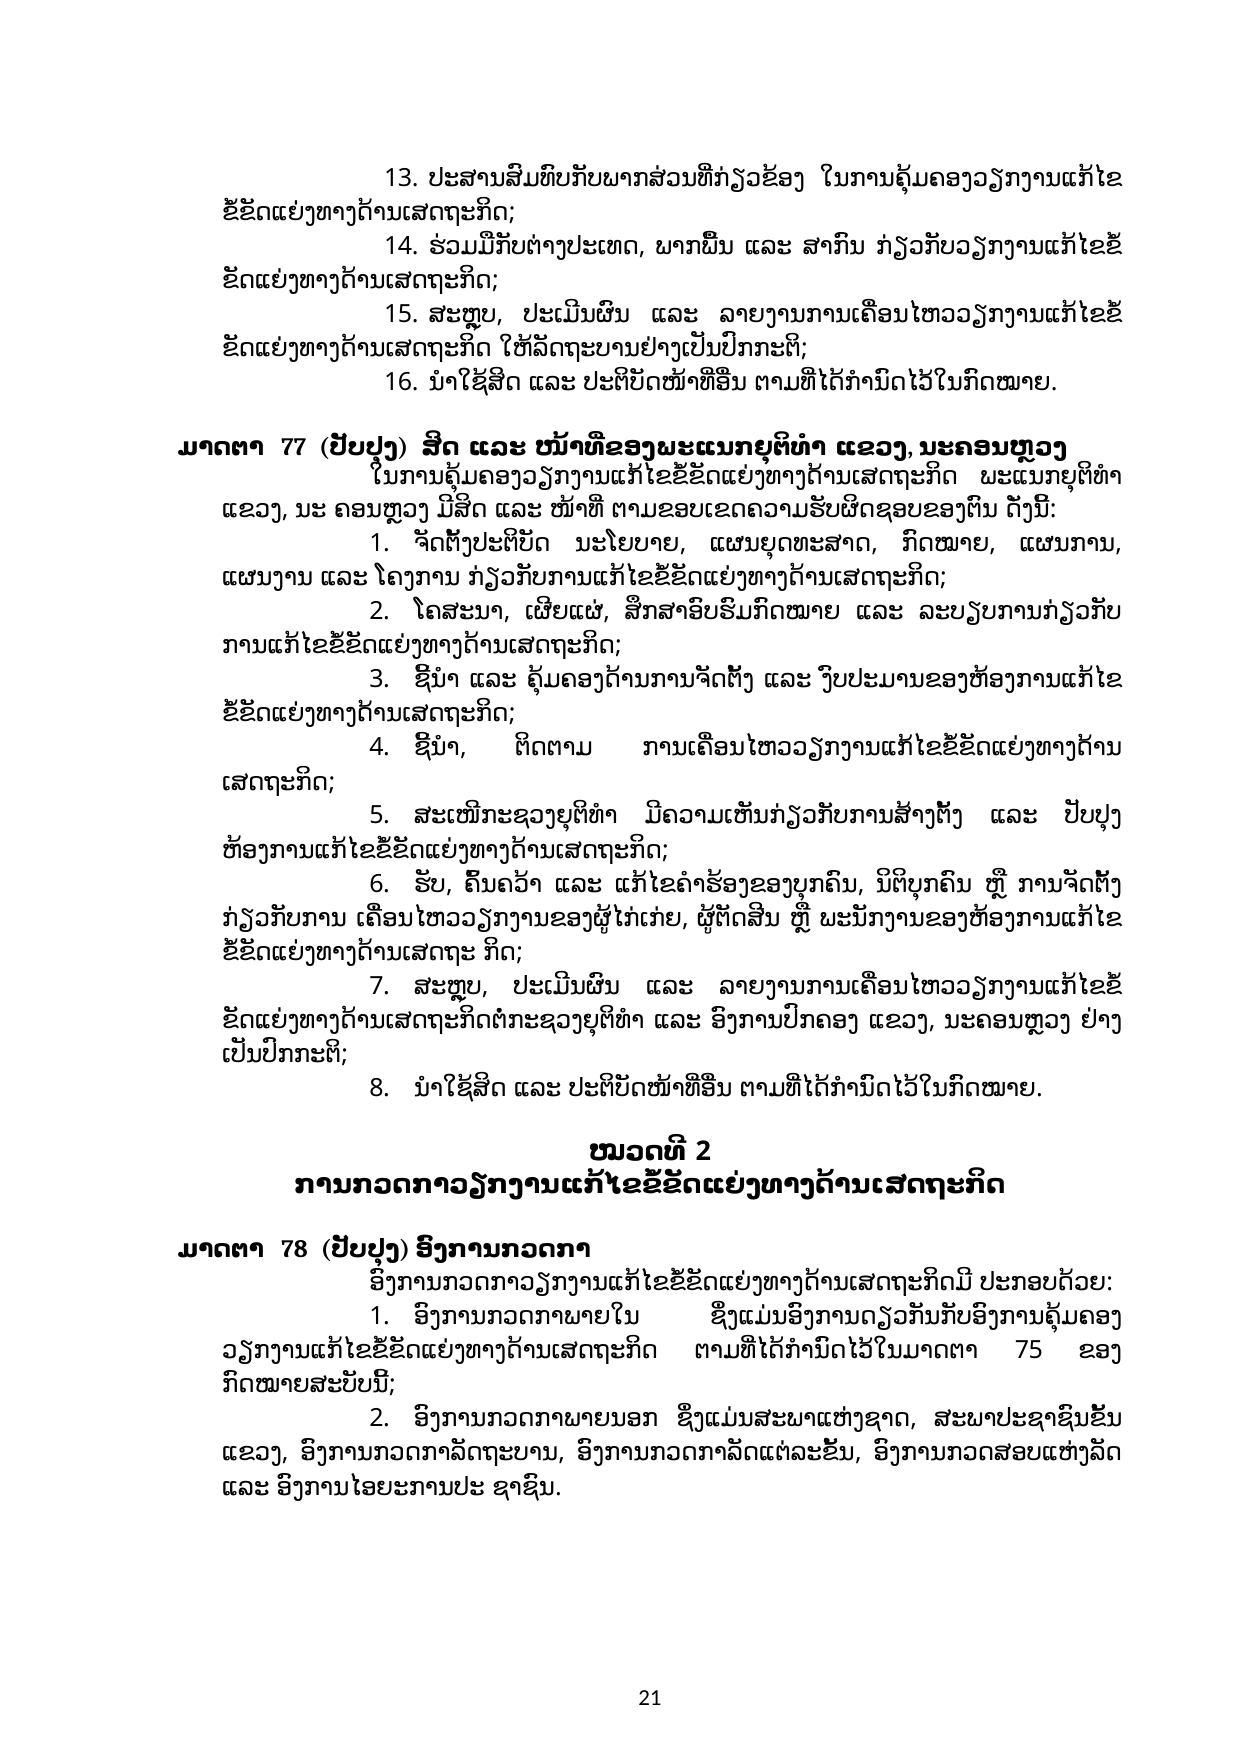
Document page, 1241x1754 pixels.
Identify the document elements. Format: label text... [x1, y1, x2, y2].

list ອົງການກວດກາພາຍໃນ ຊຶ່ງແມ່ນອົງການດຽວກັນກັບອົງການຄຸ້ມຄອງວຽກງານແກ້ໄຂຂໍ້ຂັດແຍ່ງທາງດ້ານເສດຖະກິດ ຕາມທີ່ໄດ້ກຳນົດໄວ້ໃນມາດຕາ 75 ຂອງກົດໝາຍສະບັບນີ້; [222, 1298, 1122, 1400]
subtitle ມາດຕາ 77 (ປັບປຸງ) ສິດ ແລະ ໜ້າທີ່ຂອງພະແນກຍຸຕິທໍາ ແຂວງ, ນະຄອນຫຼວງ [177, 432, 1122, 461]
list ປະສານສົມທົບກັບພາກສ່ວນທີ່ກ່ຽວຂ້ອງ ໃນການຄຸ້ມຄອງວຽກງານແກ້ໄຂຂໍ້ຂັດແຍ່ງທາງດ້ານເສດຖະກິດ; [222, 159, 1122, 228]
list ຮ່ວມມືກັບຕ່າງປະເທດ, ພາກພື້ນ ແລະ ສາກົນ ກ່ຽວກັບວຽກງານແກ້ໄຂຂໍ້ຂັດແຍ່ງທາງດ້ານເສດຖະກິດ; [222, 228, 1122, 296]
list ຮັບ, ຄົ້ນຄວ້າ ແລະ ແກ້ໄຂຄຳຮ້ອງຂອງບຸກຄົນ, ນິຕິບຸກຄົນ ຫຼື ການຈັດຕັ້ງກ່ຽວກັບການ ເຄື່ອນໄຫວວຽກງານຂອງຜູ້ໄກ່ເກ່ຍ, ຜູ້ຕັດສີນ ຫຼື ພະນັກງານຂອງຫ້ອງການແກ້ໄຂຂໍ້ຂັດແຍ່ງທາງດ້ານເສດຖະ ກິດ; [222, 865, 1122, 967]
text ອົງການກວດກາວຽກງານແກ້ໄຂຂໍ້ຂັດແຍ່ງທາງດ້ານເສດຖະກິດມີ ປະກອບດ້ວຍ: [222, 1264, 1122, 1298]
list ນໍາໃຊ້ສິດ ແລະ ປະຕິບັດໜ້າທີ່ອື່ນ ຕາມທີ່ໄດ້ກຳນົດໄວ້ໃນກົດໝາຍ. [222, 364, 1122, 398]
subtitle ໝວດທີ 2 [177, 1132, 1122, 1169]
text ໃນການຄຸ້ມຄອງວຽກງານແກ້ໄຂຂໍ້ຂັດແຍ່ງທາງດ້ານເສດຖະກິດ ພະແນກຍຸຕິທຳ ແຂວງ, ນະ ຄອນຫຼວງ ມີສິດ ແລະ ໜ້າທີ່ ຕາມຂອບເຂດຄວາມຮັບຜິດຊອບຂອງຕົນ ດັ່ງນີ້: [222, 461, 1122, 525]
list ຊີ້ນຳ ແລະ ຄຸ້ມຄອງດ້ານການຈັດຕັ້ງ ແລະ ງົບປະມານຂອງຫ້ອງການແກ້ໄຂຂໍ້ຂັດແຍ່ງທາງດ້ານເສດຖະກິດ; [222, 661, 1122, 729]
list ໂຄສະນາ, ເຜີຍແຜ່, ສຶກສາອົບຮົມກົດໝາຍ ແລະ ລະບຽບການກ່ຽວກັບການແກ້ໄຂຂໍ້ຂັດແຍ່ງທາງດ້ານເສດຖະກິດ; [222, 593, 1122, 661]
list ສະເໜີກະຊວງຍຸຕິທຳ ມີຄວາມເຫັນກ່ຽວກັບການສ້າງຕັ້ງ ແລະ ປັບປຸງຫ້ອງການແກ້ໄຂຂໍ້ຂັດແຍ່ງທາງດ້ານເສດຖະກິດ; [222, 797, 1122, 865]
list ຈັດຕັ້ງປະຕິບັດ ນະໂຍບາຍ, ແຜນຍຸດທະສາດ, ກົດໝາຍ, ແຜນການ, ແຜນງານ ແລະ ໂຄງການ ກ່ຽວກັບການແກ້ໄຂຂໍ້ຂັດແຍ່ງທາງດ້ານເສດຖະກິດ; [222, 525, 1122, 593]
list ອົງການກວດກາພາຍນອກ ຊຶ່ງແມ່ນສະພາແຫ່ງຊາດ, ສະພາປະຊາຊົນຂັ້ນແຂວງ, ອົງການກວດກາລັດຖະບານ, ອົງການກວດກາລັດແຕ່ລະຂັ້ນ, ອົງການກວດສອບແຫ່ງລັດ ແລະ ອົງການໄອຍະການປະ ຊາຊົນ. [222, 1400, 1122, 1502]
list ຊີ້ນຳ, ຕິດຕາມ ການເຄື່ອນໄຫວວຽກງານແກ້ໄຂຂໍ້ຂັດແຍ່ງທາງດ້ານເສດຖະກິດ; [222, 729, 1122, 797]
list ສະຫຼຸບ, ປະເມີນຜົນ ແລະ ລາຍງານການເຄື່ອນໄຫວວຽກງານແກ້ໄຂຂໍ້ຂັດແຍ່ງທາງດ້ານເສດຖະກິດ ໃຫ້ລັດຖະບານຢ່າງເປັນປົກກະຕິ; [222, 296, 1122, 364]
subtitle ການກວດກາວຽກງານແກ້ໄຂຂໍ້ຂັດແຍ່ງທາງດ້ານເສດຖະກິດ [177, 1169, 1122, 1200]
list ສະຫຼຸບ, ປະເມີນຜົນ ແລະ ລາຍງານການເຄື່ອນໄຫວວຽກງານແກ້ໄຂຂໍ້ຂັດແຍ່ງທາງດ້ານເສດຖະກິດຕໍ່ກະຊວງຍຸຕິທຳ ແລະ ອົງການປົກຄອງ ແຂວງ, ນະຄອນຫຼວງ ຢ່າງເປັນປົກກະຕິ; [222, 967, 1122, 1070]
list ນໍາໃຊ້ສິດ ແລະ ປະຕິບັດໜ້າທີ່ອື່ນ ຕາມທີ່ໄດ້ກຳນົດໄວ້ໃນກົດໝາຍ. [222, 1070, 1122, 1104]
subtitle ມາດຕາ 78 (ປັບປຸງ) ອົງການກວດກາ [177, 1234, 1122, 1264]
